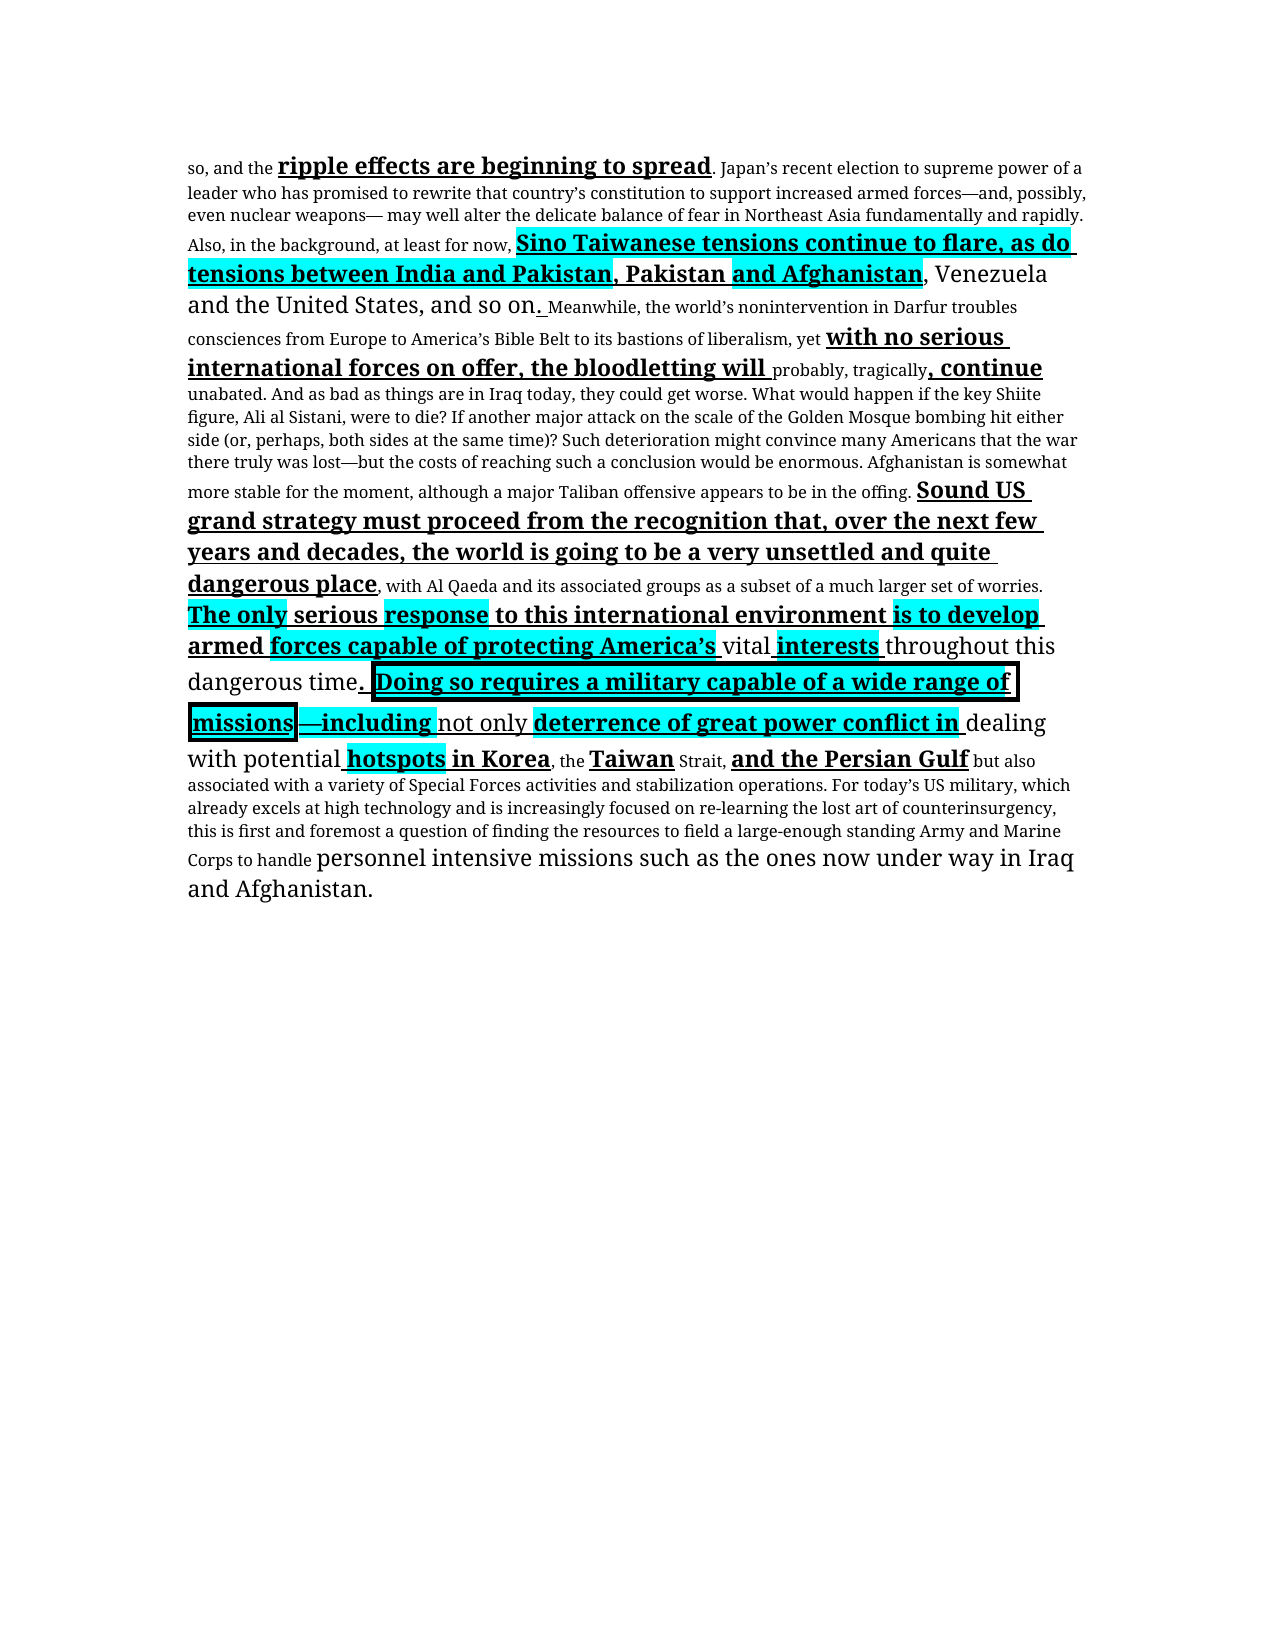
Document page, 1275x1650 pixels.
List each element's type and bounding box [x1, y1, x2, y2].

text [187, 150, 1087, 904]
